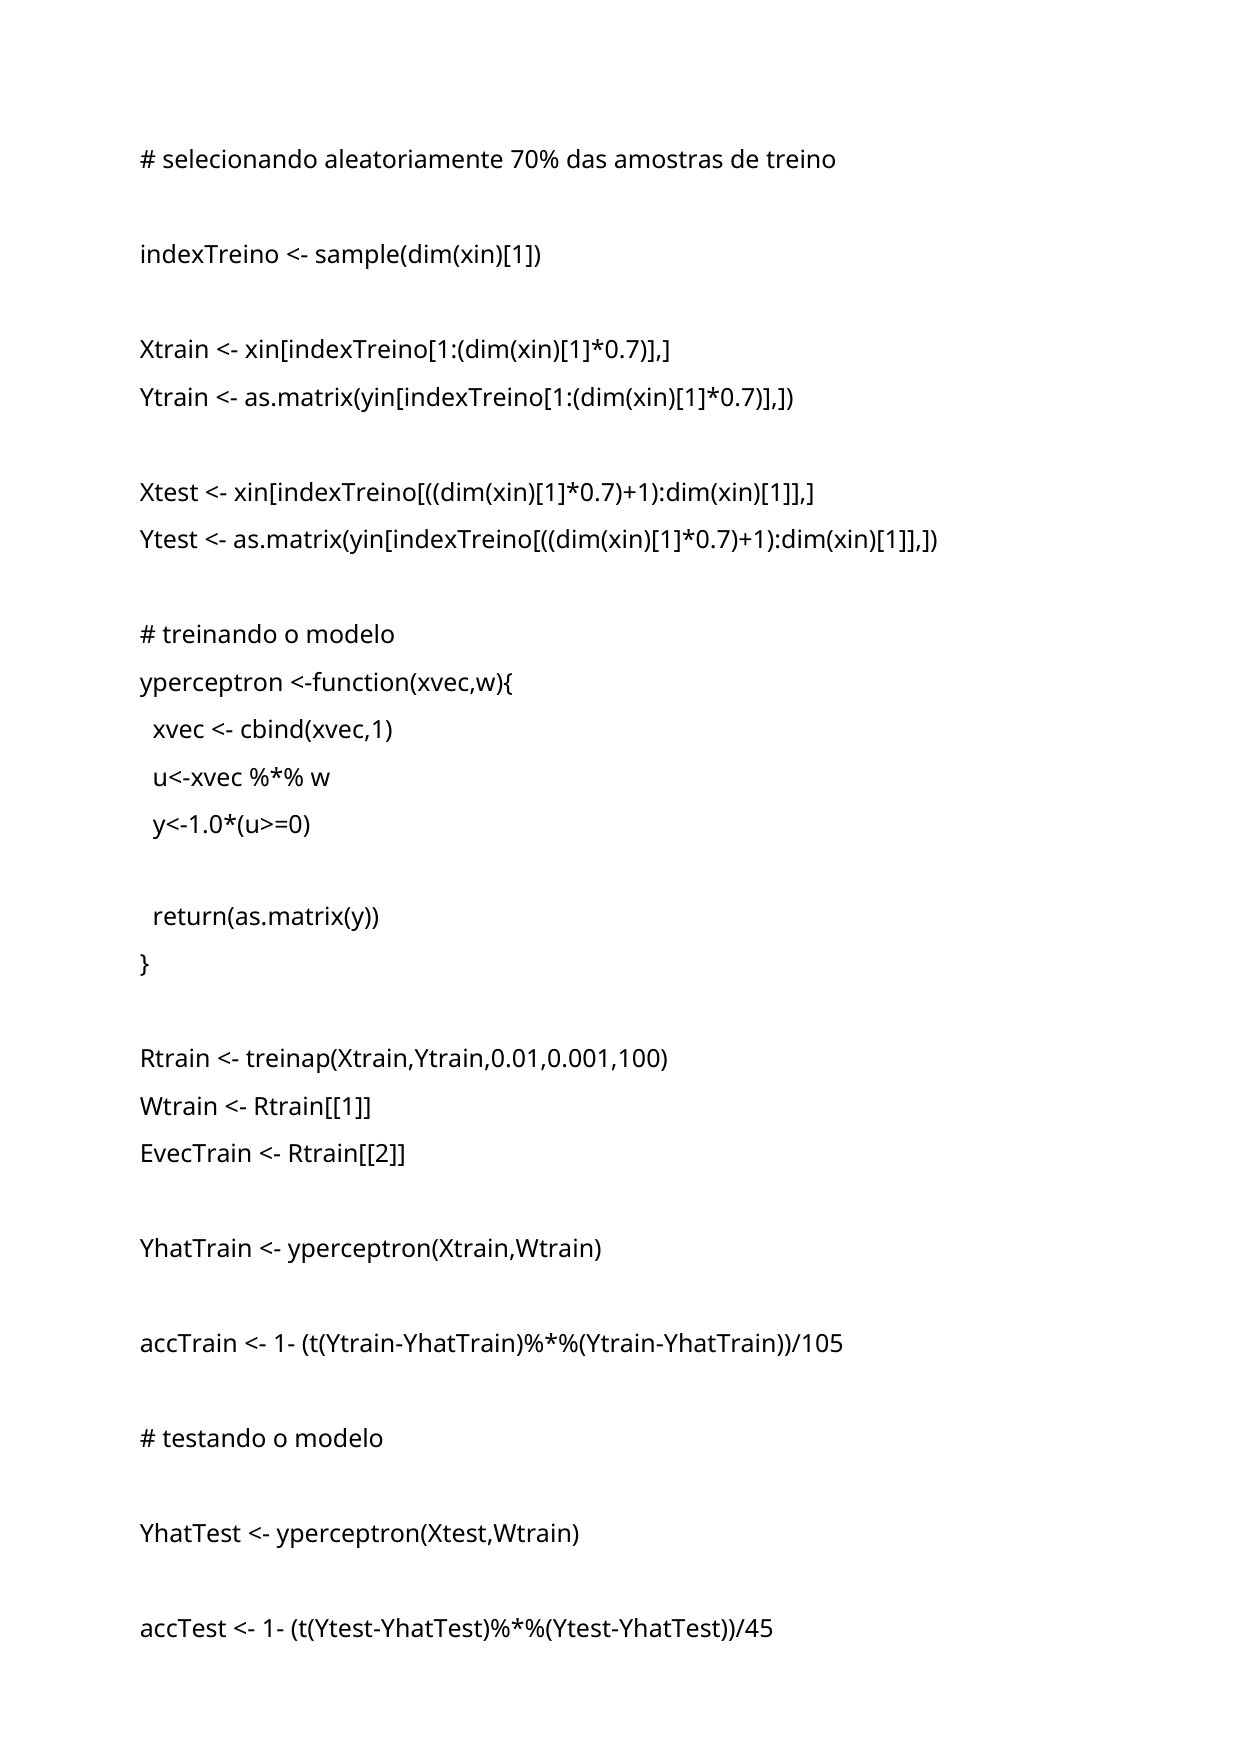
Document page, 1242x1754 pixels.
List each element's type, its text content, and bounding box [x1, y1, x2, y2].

text yperceptron <-function(xvec,w){ [139, 664, 1090, 698]
text # treinando o modelo [139, 617, 1090, 651]
text Wtrain <- Rtrain[[1]] [139, 1088, 1090, 1122]
text accTest <- 1- (t(Ytest-YhatTest)%*%(Ytest-YhatTest))/45 [139, 1611, 1090, 1645]
text Xtest <- xin[indexTreino[((dim(xin)[1]*0.7)+1):dim(xin)[1]],] [139, 474, 1090, 508]
text indexTreino <- sample(dim(xin)[1]) [139, 237, 1090, 271]
text } [139, 946, 1090, 980]
text Ytrain <- as.matrix(yin[indexTreino[1:(dim(xin)[1]*0.7)],]) [139, 379, 1090, 413]
text return(as.matrix(y)) [139, 898, 1090, 932]
text # selecionando aleatoriamente 70% das amostras de treino [139, 142, 1090, 176]
text y<-1.0*(u>=0) [139, 807, 1090, 841]
text # testando o modelo [139, 1421, 1090, 1455]
text accTrain <- 1- (t(Ytrain-YhatTrain)%*%(Ytrain-YhatTrain))/105 [139, 1326, 1090, 1360]
text Ytest <- as.matrix(yin[indexTreino[((dim(xin)[1]*0.7)+1):dim(xin)[1]],]) [139, 522, 1090, 556]
text Xtrain <- xin[indexTreino[1:(dim(xin)[1]*0.7)],] [139, 332, 1090, 366]
text YhatTest <- yperceptron(Xtest,Wtrain) [139, 1516, 1090, 1550]
text YhatTrain <- yperceptron(Xtrain,Wtrain) [139, 1231, 1090, 1265]
text Rtrain <- treinap(Xtrain,Ytrain,0.01,0.001,100) [139, 1041, 1090, 1075]
text u<-xvec %*% w [139, 759, 1090, 793]
text xvec <- cbind(xvec,1) [139, 712, 1090, 746]
text EvecTrain <- Rtrain[[2]] [139, 1136, 1090, 1170]
